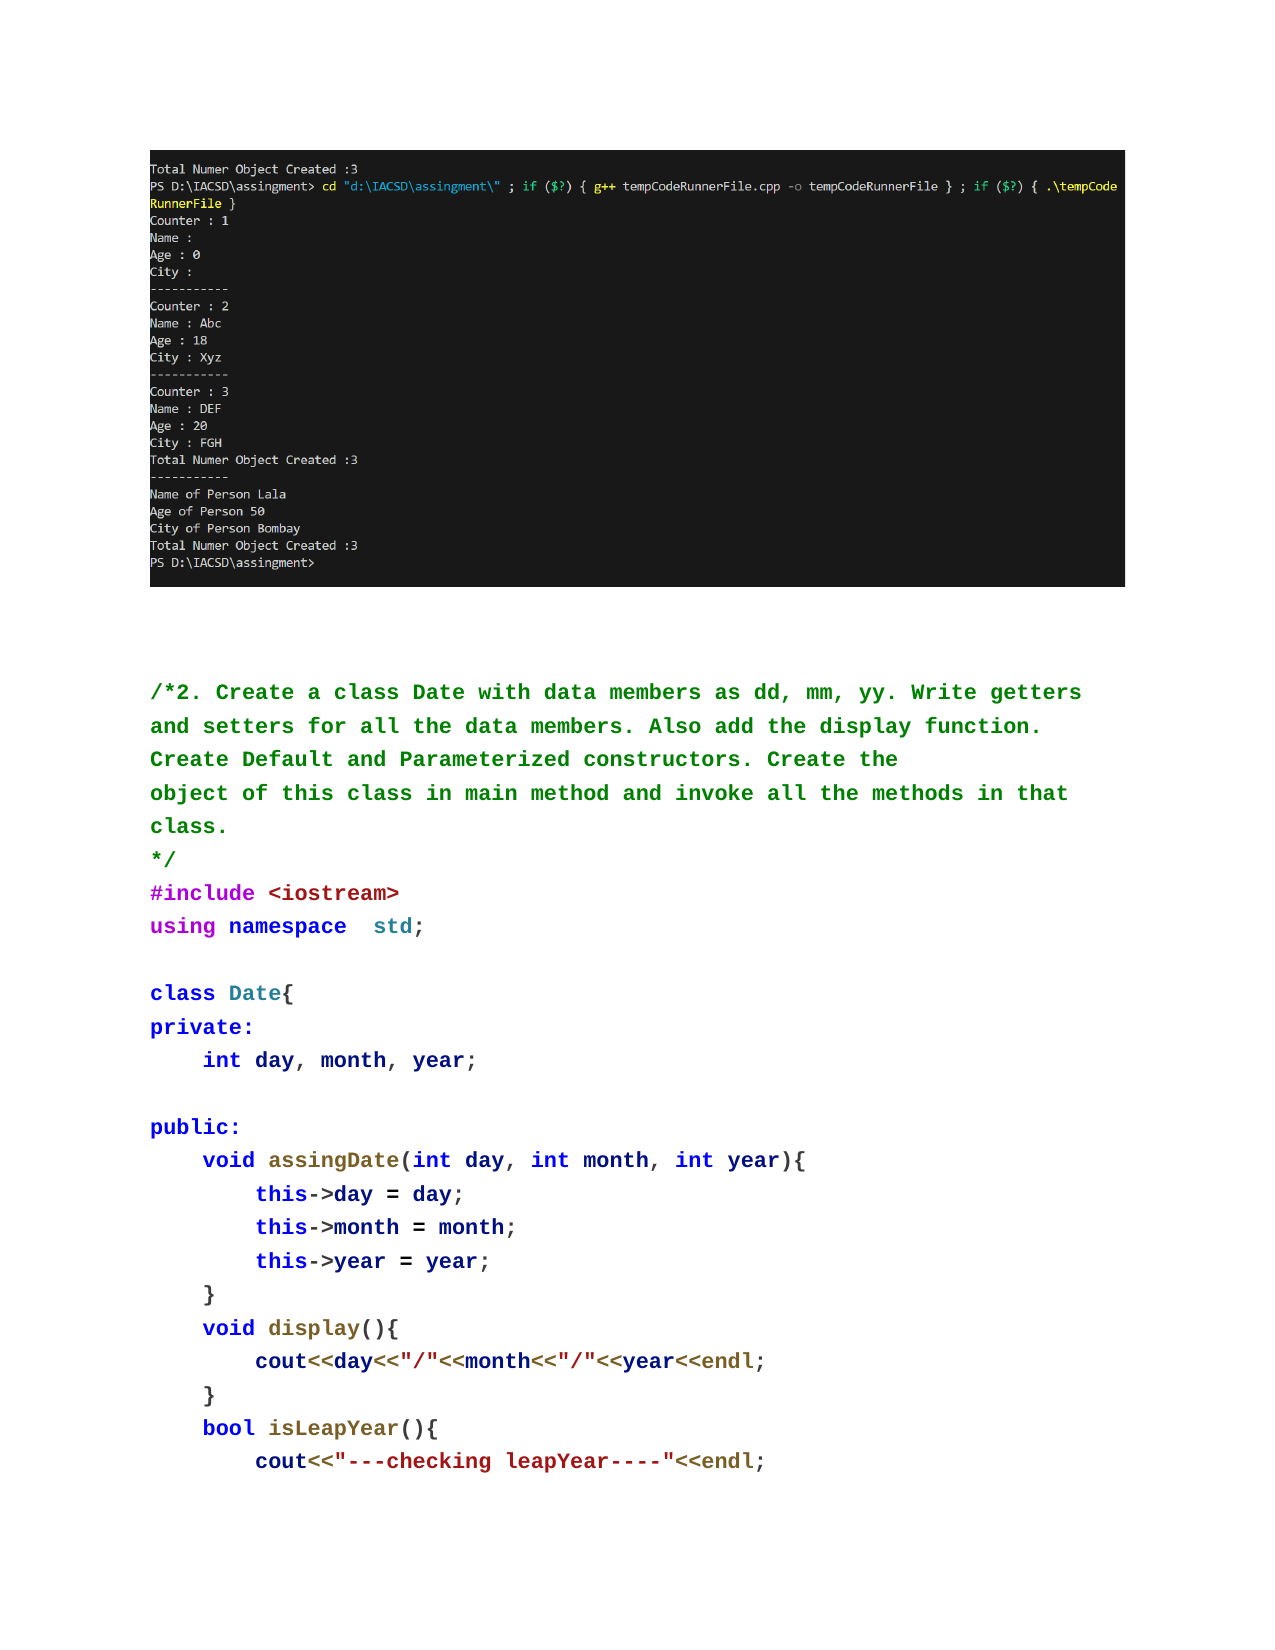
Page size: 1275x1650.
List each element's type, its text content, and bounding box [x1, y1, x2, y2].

text void assingDate(int day, int month, int year){ [150, 1150, 1125, 1174]
text cout<<day<<"/"<<month<<"/"<<year<<endl; [150, 1350, 1125, 1375]
text this->month = month; [150, 1217, 1125, 1241]
text } [150, 1283, 1125, 1308]
text private: [150, 1016, 1125, 1041]
text #include <iostream> [150, 882, 1125, 907]
text public: [150, 1116, 1125, 1141]
text bool isLeapYear(){ [150, 1417, 1125, 1442]
text cout<<"---checking leapYear----"<<endl; [150, 1451, 1125, 1475]
text this->day = day; [150, 1183, 1125, 1208]
text object of this class in main method and invoke all the methods in that class. [150, 782, 1125, 840]
text this->year = year; [150, 1250, 1125, 1275]
text class Date{ [150, 982, 1125, 1007]
text /*2. Create a class Date with data members as dd, mm, yy. Write getters and setters for all the data members. Also add the display function. Create Default and Parameterized constructors. Create the [150, 682, 1125, 773]
text void display(){ [150, 1317, 1125, 1342]
picture [150, 150, 1125, 587]
text } [150, 1384, 1125, 1408]
text */ [150, 849, 1125, 873]
text using namespace std; [150, 916, 1125, 940]
text int day, month, year; [150, 1049, 1125, 1074]
